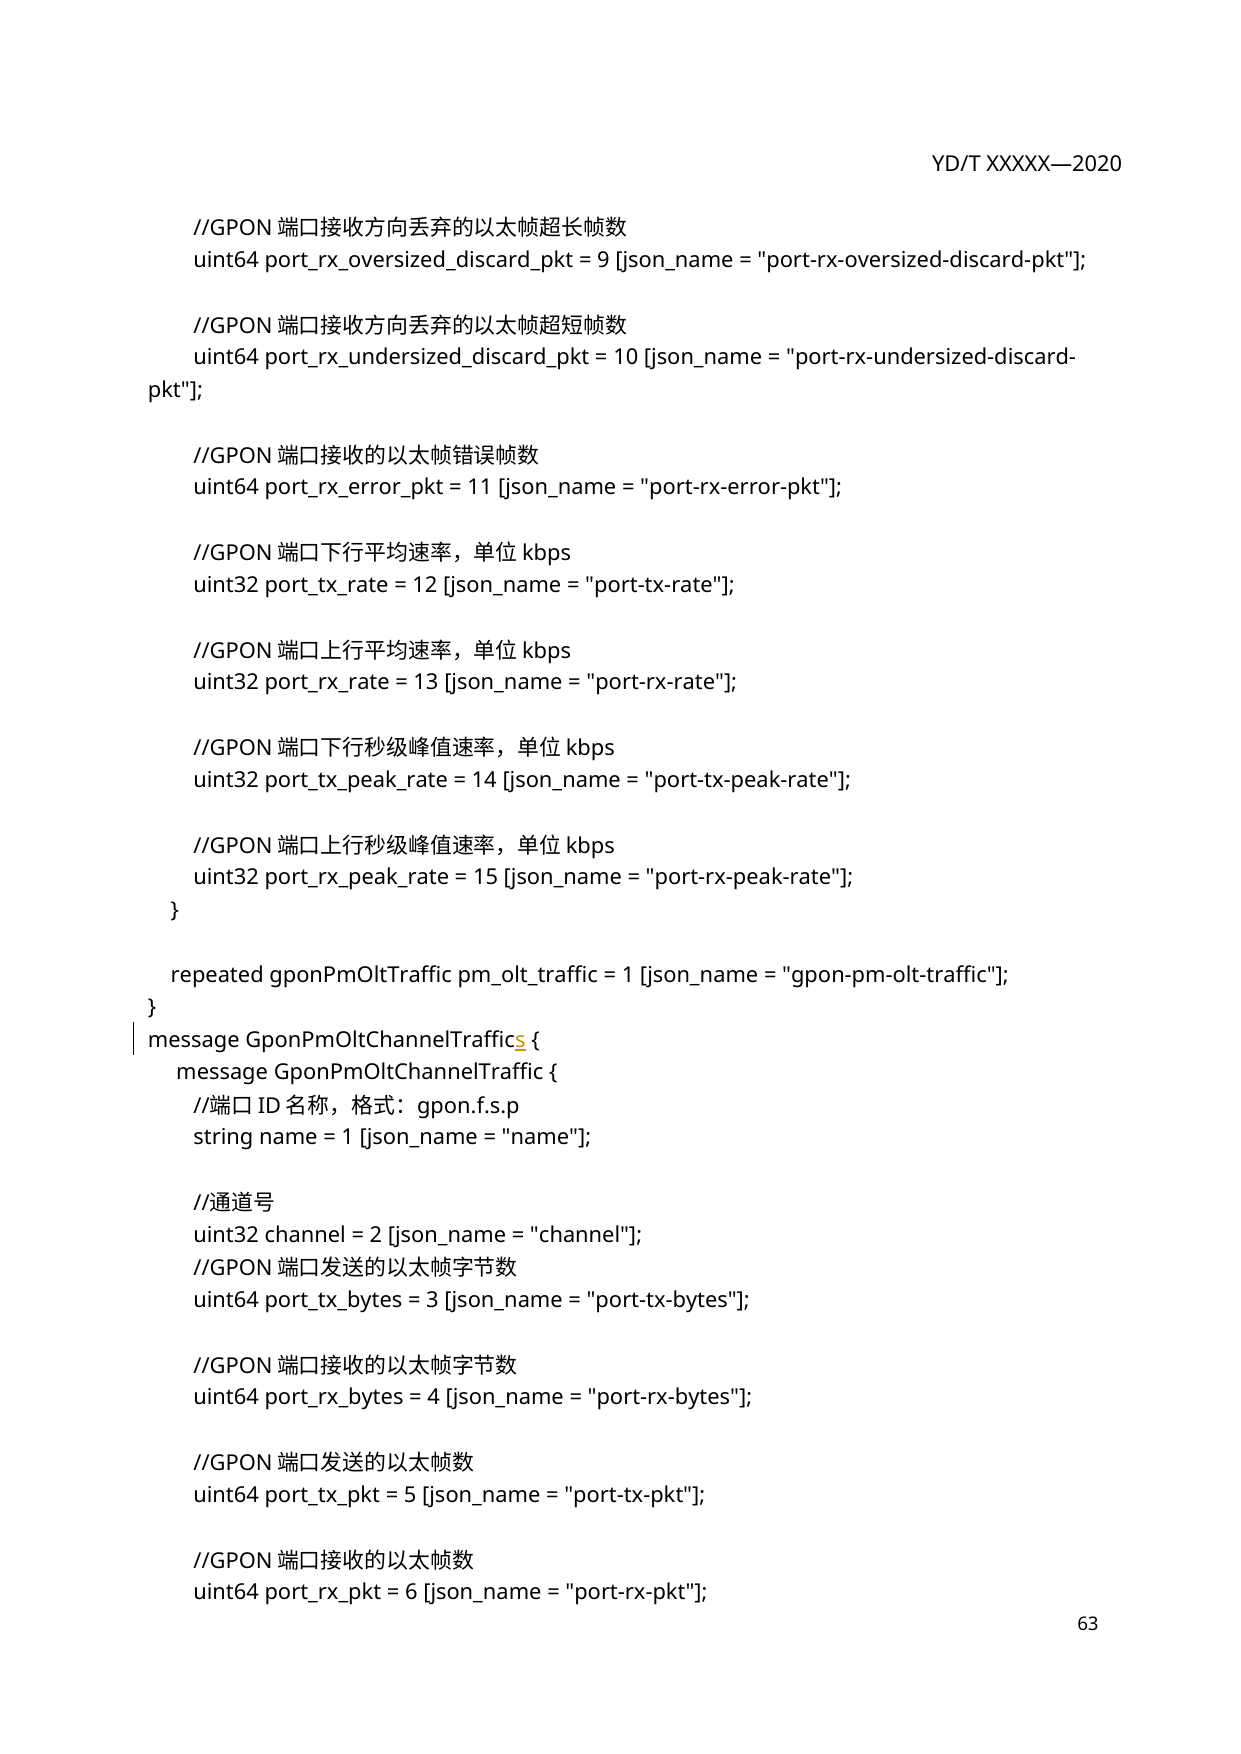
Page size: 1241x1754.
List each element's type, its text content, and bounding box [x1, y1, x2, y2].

text } [148, 990, 1122, 1022]
text uint32 port_tx_rate = 12 [json_name = "port-tx-rate"]; [148, 567, 1122, 600]
text uint32 port_rx_rate = 13 [json_name = "port-rx-rate"]; [148, 665, 1122, 697]
text uint64 port_rx_oversized_discard_pkt = 9 [json_name = "port-rx-oversized-discard-pkt"]; [148, 242, 1122, 275]
text uint64 port_tx_bytes = 3 [json_name = "port-tx-bytes"]; [148, 1282, 1122, 1315]
text uint64 port_rx_bytes = 4 [json_name = "port-rx-bytes"]; [148, 1380, 1122, 1412]
text //GPON端口上行平均速率，单位kbps [148, 632, 1122, 665]
text //通道号 [148, 1185, 1122, 1217]
text message GponPmOltChannelTraffic { [148, 1055, 1122, 1087]
text uint64 port_rx_undersized_discard_pkt = 10 [json_name = "port-rx-undersized-discard-pkt"]; [148, 340, 1122, 405]
text //端口ID名称，格式：gpon.f.s.p [148, 1087, 1122, 1120]
text //GPON端口发送的以太帧数 [148, 1445, 1122, 1477]
text uint64 port_tx_pkt = 5 [json_name = "port-tx-pkt"]; [148, 1477, 1122, 1510]
text //GPON端口接收的以太帧字节数 [148, 1347, 1122, 1380]
text repeated gponPmOltTraffic pm_olt_traffic = 1 [json_name = "gpon-pm-olt-traffic"]; [148, 957, 1122, 990]
text uint64 port_rx_pkt = 6 [json_name = "port-rx-pkt"]; [148, 1575, 1122, 1607]
text //GPON端口接收的以太帧错误帧数 [148, 437, 1122, 470]
text uint32 channel = 2 [json_name = "channel"]; [148, 1217, 1122, 1250]
text uint64 port_rx_error_pkt = 11 [json_name = "port-rx-error-pkt"]; [148, 470, 1122, 502]
text string name = 1 [json_name = "name"]; [148, 1120, 1122, 1152]
text //GPON端口下行平均速率，单位kbps [148, 535, 1122, 567]
text //GPON端口上行秒级峰值速率，单位kbps [148, 827, 1122, 860]
text //GPON端口接收方向丢弃的以太帧超长帧数 [148, 210, 1122, 242]
text } [148, 892, 1122, 925]
text uint32 port_tx_peak_rate = 14 [json_name = "port-tx-peak-rate"]; [148, 762, 1122, 795]
text uint32 port_rx_peak_rate = 15 [json_name = "port-rx-peak-rate"]; [148, 860, 1122, 892]
text //GPON端口接收方向丢弃的以太帧超短帧数 [148, 307, 1122, 340]
text //GPON端口发送的以太帧字节数 [148, 1250, 1122, 1282]
text //GPON端口接收的以太帧数 [148, 1542, 1122, 1575]
text message GponPmOltChannelTraffic { [148, 1022, 1122, 1055]
text //GPON端口下行秒级峰值速率，单位kbps [148, 730, 1122, 762]
